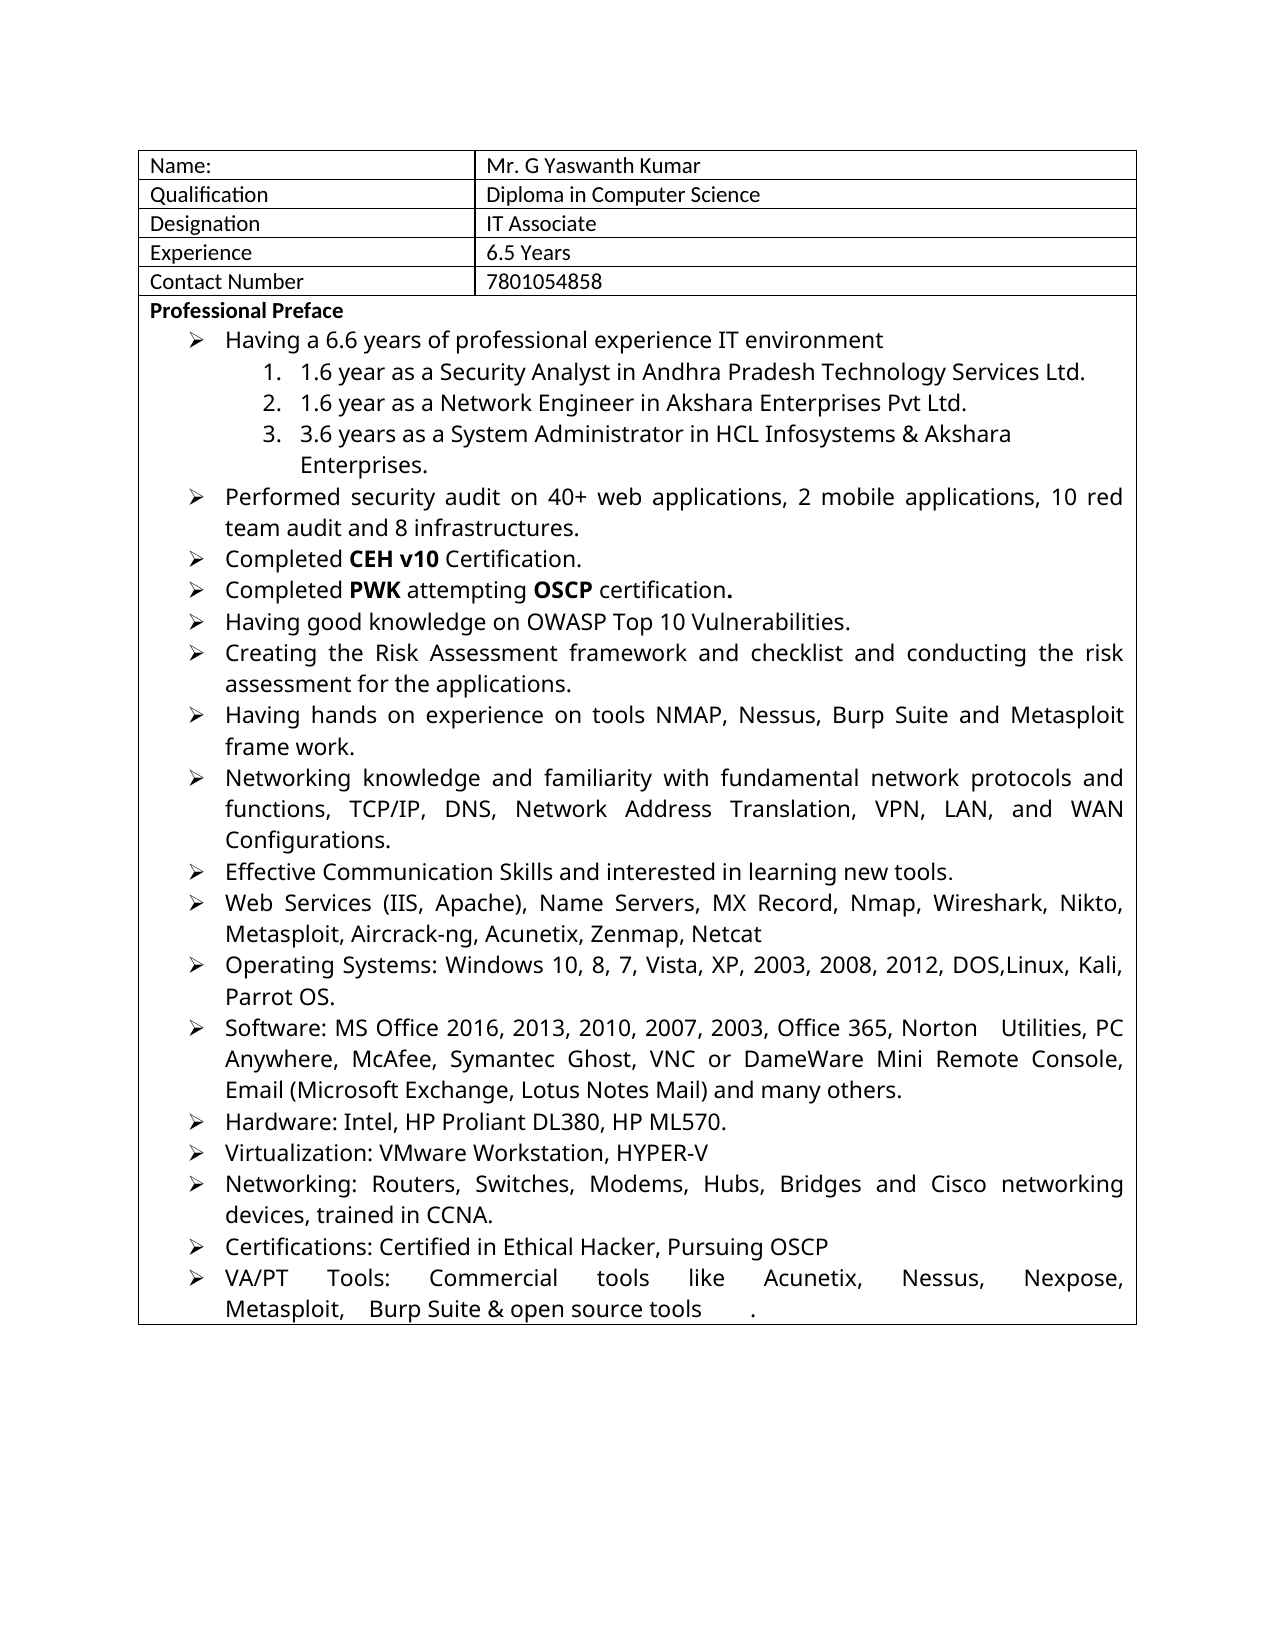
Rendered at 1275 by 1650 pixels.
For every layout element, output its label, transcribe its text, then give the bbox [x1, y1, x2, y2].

table_cell 7801054858 [476, 267, 1136, 295]
table_cell Qualification [139, 180, 474, 208]
table_cell Professional Preface Having a 6.6 years of professional experience IT environment 1.6 year as a Security Analyst in Andhra Pradesh Technology Services Ltd. 1.6 year as a Network Engineer in Akshara Enterprises Pvt Ltd. 3.6 years as a System Administrator in HCL Infosystems & Akshara Enterprises. Performed security audit on 40+ web applications, 2 mobile applications, 10 red team audit and 8 infrastructures. Completed CEH v10 Certification. Completed PWK attempting OSCP certification. Having good knowledge on OWASP Top 10 Vulnerabilities. Creating the Risk Assessment framework and checklist and conducting the risk assessment for the applications. Having hands on experience on tools NMAP, Nessus, Burp Suite and Metasploit frame work. Networking knowledge and familiarity with fundamental network protocols and functions, TCP/IP, DNS, Network Address Translation, VPN, LAN, and WAN Configurations. Effective Communication Skills and interested in learning new tools. Web Services (IIS, Apache), Name Servers, MX Record, Nmap, Wireshark, Nikto, Metasploit, Aircrack-ng, Acunetix, Zenmap, Netcat Operating Systems: Windows 10, 8, 7, Vista, XP, 2003, 2008, 2012, DOS,Linux, Kali, Parrot OS. Software: MS Office 2016, 2013, 2010, 2007, 2003, Office 365, Norton Utilities, PC Anywhere, McAfee, Symantec Ghost, VNC or DameWare Mini Remote Console, Email (Microsoft Exchange, Lotus Notes Mail) and many others. Hardware: Intel, HP Proliant DL380, HP ML570. Virtualization: VMware Workstation, HYPER-V Networking: Routers, Switches, Modems, Hubs, Bridges and Cisco networking devices, trained in CCNA. Certifications: Certified in Ethical Hacker, Pursuing OSCP VA/PT Tools: Commercial tools like Acunetix, Nessus, Nexpose, Metasploit, Burp Suite & open source tools . [139, 296, 1136, 1324]
table_cell 6.5 Years [476, 238, 1136, 266]
table_cell Contact Number [139, 267, 474, 295]
table_header Name: [139, 151, 474, 179]
table_cell Diploma in Computer Science [476, 180, 1136, 208]
table_cell Designation [139, 209, 474, 237]
table_cell IT Associate [476, 209, 1136, 237]
table_cell Experience [139, 238, 474, 266]
table_header Mr. G Yaswanth Kumar [476, 151, 1136, 179]
